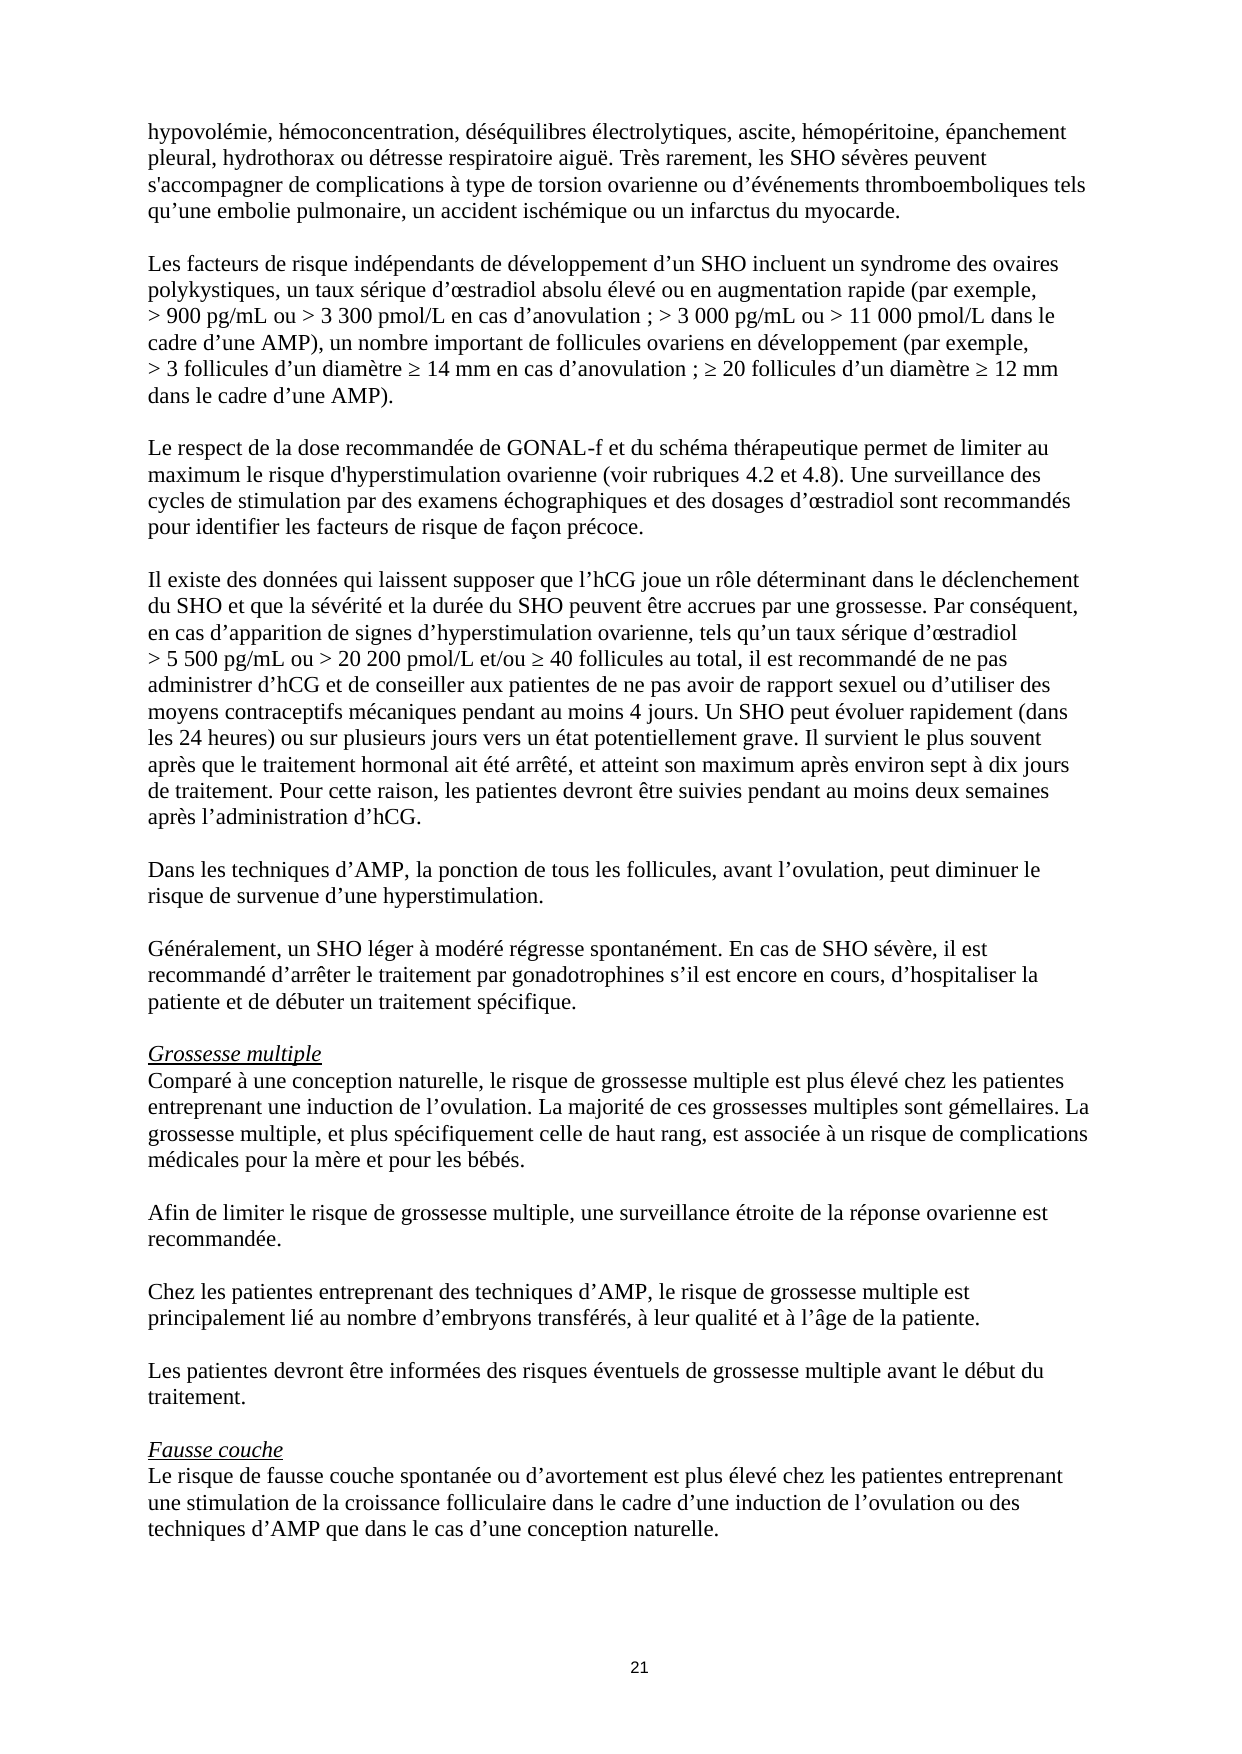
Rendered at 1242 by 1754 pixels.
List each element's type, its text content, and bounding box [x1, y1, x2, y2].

text Comparé à une conception naturelle, le risque de grossesse multiple est plus élevé chez les patientes entreprenant une induction de l’ovulation. La majorité de ces grossesses multiples sont gémellaires. La grossesse multiple, et plus spécifiquement celle de haut rang, est associée à un risque de complications médicales pour la mère et pour les bébés. [148, 1067, 1094, 1172]
text Il existe des données qui laissent supposer que l’hCG joue un rôle déterminant dans le déclenchement du SHO et que la sévérité et la durée du SHO peuvent être accrues par une grossesse. Par conséquent, en cas d’apparition de signes d’hyperstimulation ovarienne, tels qu’un taux sérique d’œstradiol > 5 500 pg/mL ou > 20 200 pmol/L et/ou ≥ 40 follicules au total, il est recommandé de ne pas administrer d’hCG et de conseiller aux patientes de ne pas avoir de rapport sexuel ou d’utiliser des moyens contraceptifs mécaniques pendant au moins 4 jours. Un SHO peut évoluer rapidement (dans les 24 heures) ou sur plusieurs jours vers un état potentiellement grave. Il survient le plus souvent après que le traitement hormonal ait été arrêté, et atteint son maximum après environ sept à dix jours de traitement. Pour cette raison, les patientes devront être suivies pendant au moins deux semaines après l’administration d’hCG. [148, 566, 1094, 830]
text Grossesse multiple [148, 1041, 1094, 1067]
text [148, 118, 1094, 223]
text Dans les techniques d’AMP, la ponction de tous les follicules, avant l’ovulation, peut diminuer le risque de survenue d’une hyperstimulation. [148, 856, 1094, 909]
text Chez les patientes entreprenant des techniques d’AMP, le risque de grossesse multiple est principalement lié au nombre d’embryons transférés, à leur qualité et à l’âge de la patiente. [148, 1278, 1094, 1330]
text Les patientes devront être informées des risques éventuels de grossesse multiple avant le début du traitement. [148, 1357, 1094, 1409]
text Le respect de la dose recommandée de GONAL-f et du schéma thérapeutique permet de limiter au maximum le risque d'hyperstimulation ovarienne (voir rubriques 4.2 et 4.8). Une surveillance des cycles de stimulation par des examens échographiques et des dosages d’œstradiol sont recommandés pour identifier les facteurs de risque de façon précoce. [148, 434, 1094, 540]
text Le risque de fausse couche spontanée ou d’avortement est plus élevé chez les patientes entreprenant une stimulation de la croissance folliculaire dans le cadre d’une induction de l’ovulation ou des techniques d’AMP que dans le cas d’une conception naturelle. [148, 1462, 1094, 1541]
text Fausse couche [148, 1436, 1094, 1462]
text Les facteurs de risque indépendants de développement d’un SHO incluent un syndrome des ovaires polykystiques, un taux sérique d’œstradiol absolu élevé ou en augmentation rapide (par exemple, > 900 pg/mL ou > 3 300 pmol/L en cas d’anovulation ; > 3 000 pg/mL ou > 11 000 pmol/L dans le cadre d’une AMP), un nombre important de follicules ovariens en développement (par exemple, > 3 follicules d’un diamètre ≥ 14 mm en cas d’anovulation ; ≥ 20 follicules d’un diamètre ≥ 12 mm dans le cadre d’une AMP). [148, 250, 1094, 408]
text Afin de limiter le risque de grossesse multiple, une surveillance étroite de la réponse ovarienne est recommandée. [148, 1199, 1094, 1251]
text Généralement, un SHO léger à modéré régresse spontanément. En cas de SHO sévère, il est recommandé d’arrêter le traitement par gonadotrophines s’il est encore en cours, d’hospitaliser la patiente et de débuter un traitement spécifique. [148, 935, 1094, 1014]
